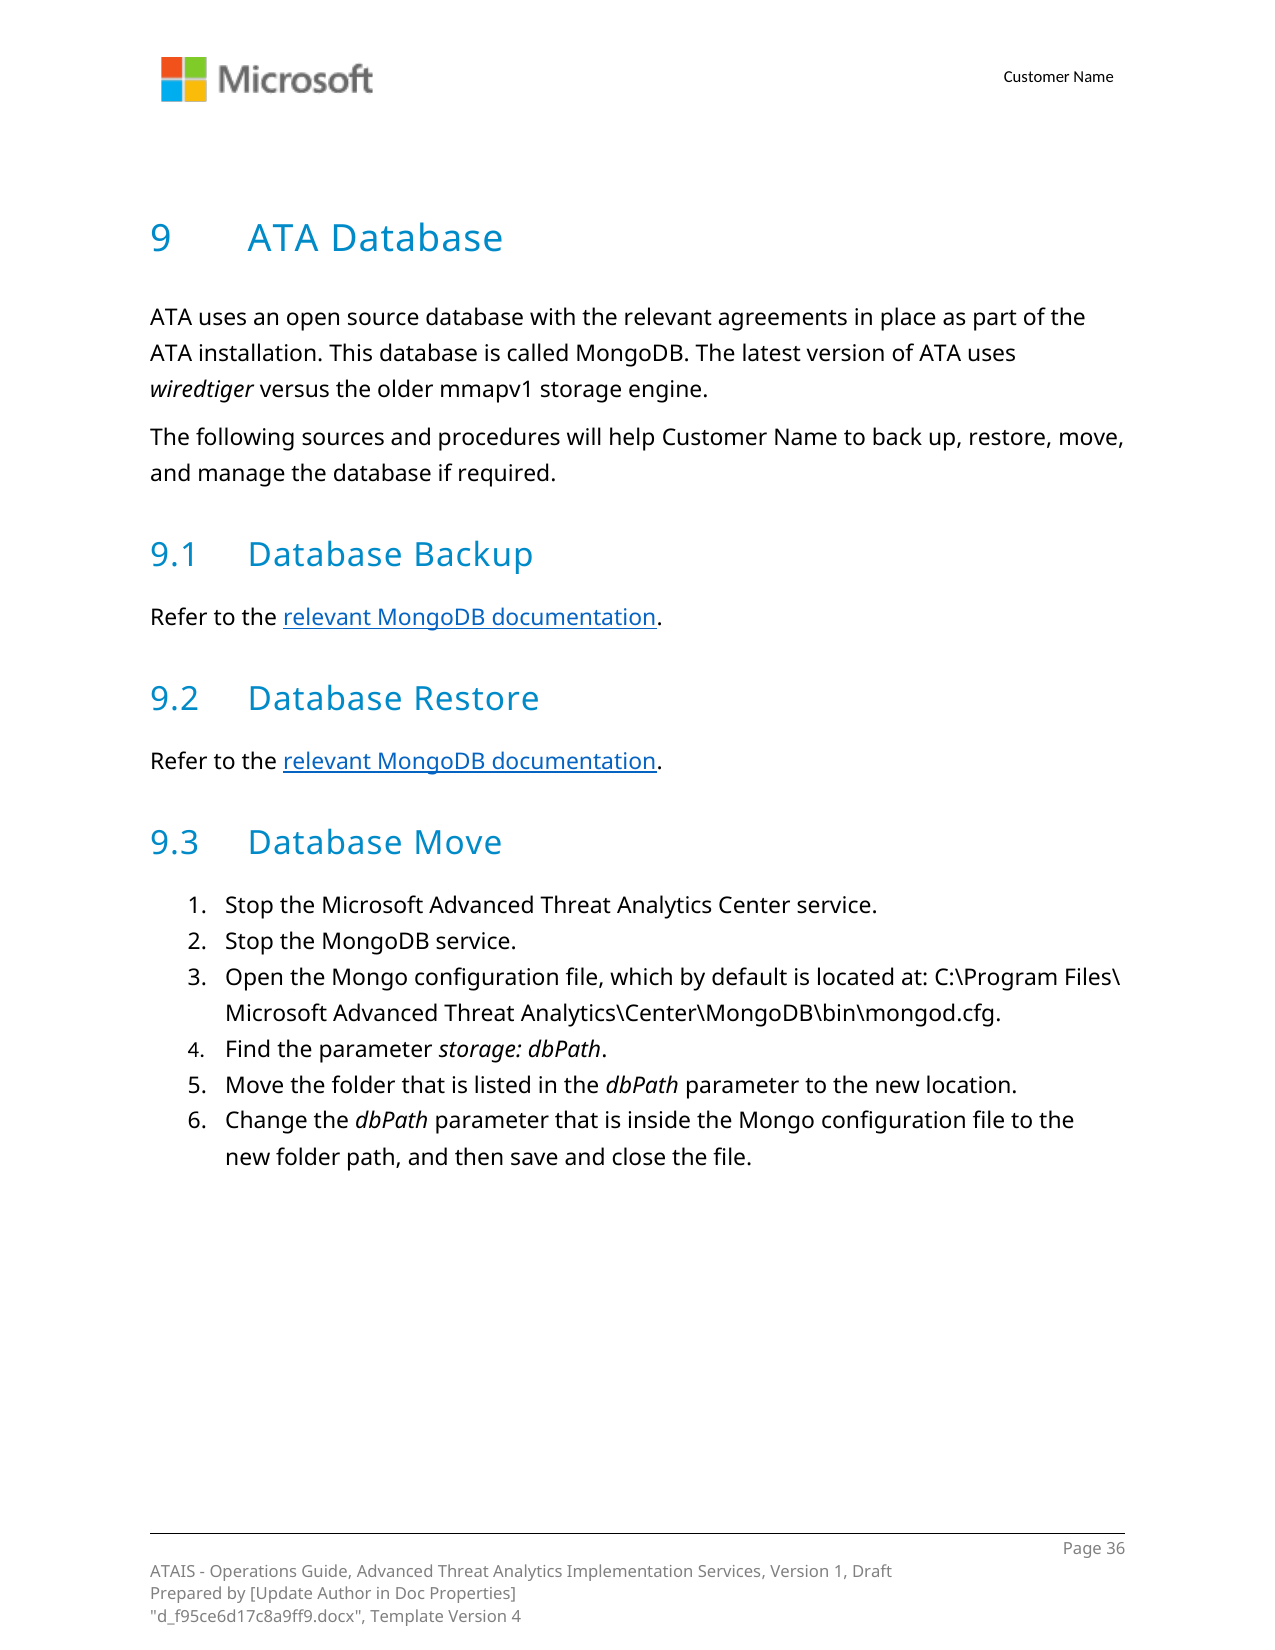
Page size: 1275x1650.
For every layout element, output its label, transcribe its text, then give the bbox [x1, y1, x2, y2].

list Find the parameter storage: dbPath. [187, 1033, 1125, 1064]
subtitle ATA Database [150, 201, 1125, 263]
text The following sources and procedures will help Customer Name to back up, restore, move, and manage the database if required. [150, 421, 1125, 488]
picture [161, 57, 374, 103]
text Refer to the relevant MongoDB documentation. [150, 745, 1125, 776]
subtitle Database Move [150, 818, 1125, 864]
list Change the dbPath parameter that is inside the Mongo configuration file to the new folder path, and then save and close the file. [187, 1104, 1125, 1172]
list Stop the MongoDB service. [187, 925, 1125, 956]
subtitle Database Backup [150, 531, 1125, 576]
list Open the Mongo configuration file, which by default is located at: C:\Program Files\Microsoft Advanced Threat Analytics\Center\MongoDB\bin\mongod.cfg. [187, 961, 1125, 1028]
text Refer to the relevant MongoDB documentation. [150, 601, 1125, 632]
list Move the folder that is listed in the dbPath parameter to the new location. [187, 1068, 1125, 1100]
list Stop the Microsoft Advanced Threat Analytics Center service. [187, 889, 1125, 920]
subtitle Database Restore [150, 674, 1125, 720]
text ATA uses an open source database with the relevant agreements in place as part of the ATA installation. This database is called MongoDB. The latest version of ATA uses wiredtiger versus the older mmapv1 storage engine. [150, 301, 1125, 404]
